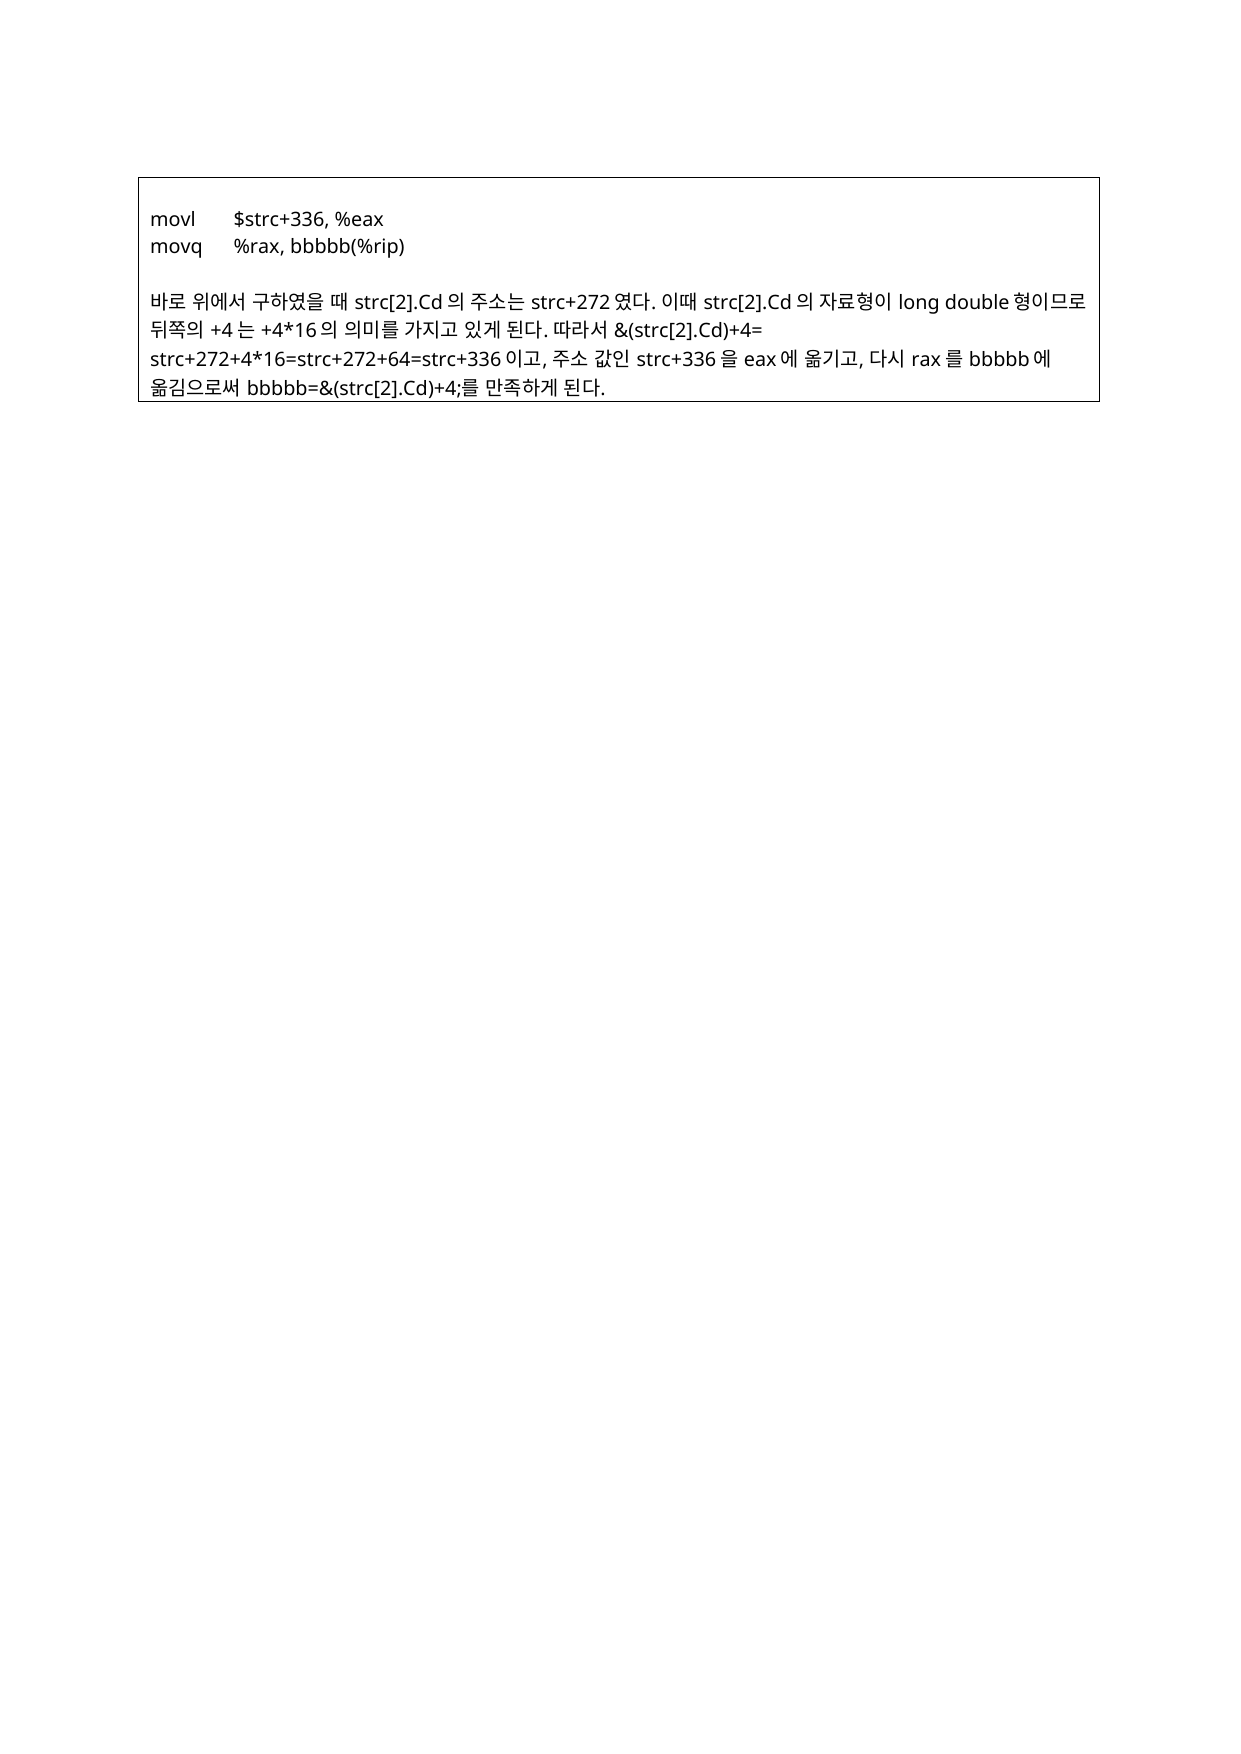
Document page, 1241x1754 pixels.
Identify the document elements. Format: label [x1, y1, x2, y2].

table_cell [139, 178, 1099, 401]
